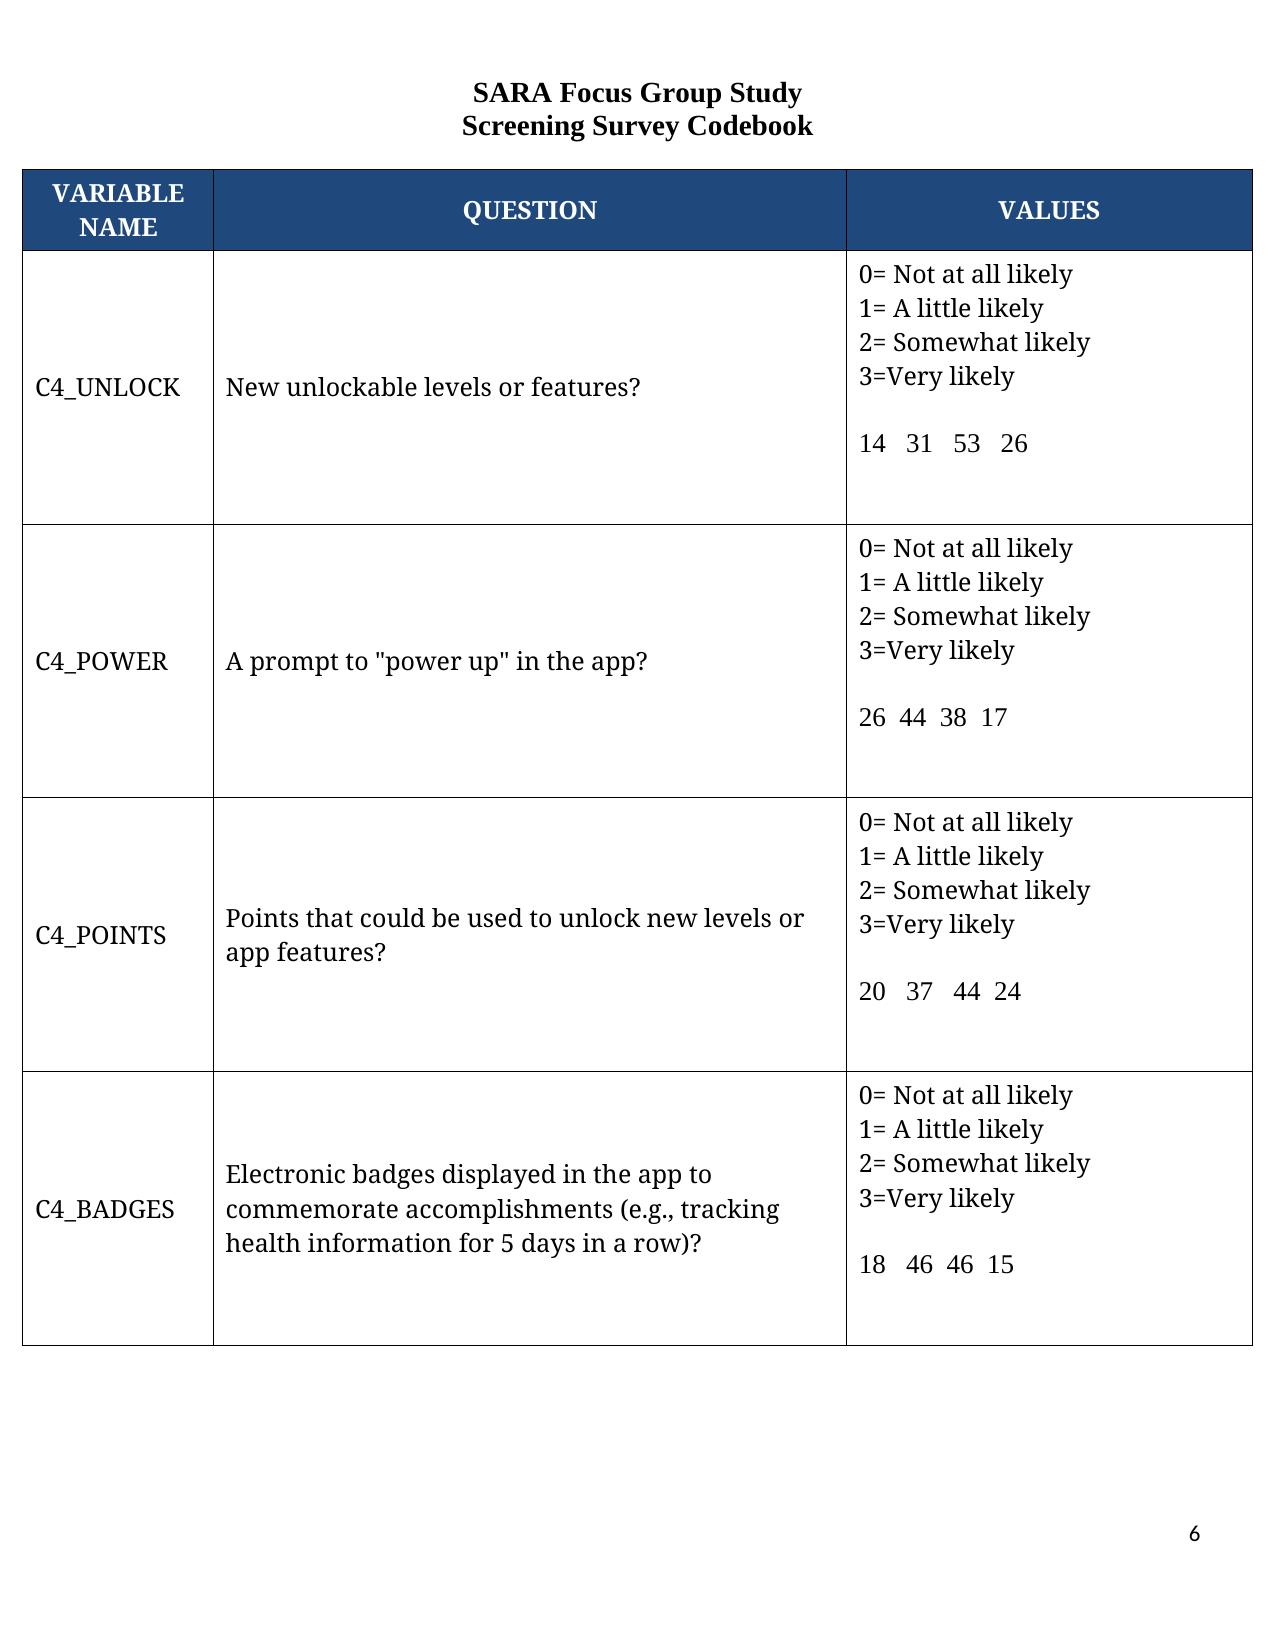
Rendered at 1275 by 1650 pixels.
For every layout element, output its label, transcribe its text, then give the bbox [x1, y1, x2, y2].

table_cell New unlockable levels or features? [214, 251, 846, 523]
table_cell C4_POWER [23, 525, 213, 797]
table_cell Points that could be used to unlock new levels or app features? [214, 798, 846, 1071]
table_cell C4_BADGES [23, 1072, 213, 1345]
table_header VALUES [847, 170, 1252, 250]
table_cell C4_POINTS [23, 798, 213, 1071]
table_cell 0= Not at all likely 1= A little likely 2= Somewhat likely 3=Very likely 20 37 44 24 [847, 798, 1252, 1071]
table_header QUESTION [214, 170, 846, 250]
table_cell 0= Not at all likely 1= A little likely 2= Somewhat likely 3=Very likely 14 31 53 26 [847, 251, 1252, 523]
table_header VARIABLE NAME [23, 170, 213, 250]
table_cell A prompt to "power up" in the app? [214, 525, 846, 797]
table_cell 0= Not at all likely 1= A little likely 2= Somewhat likely 3=Very likely 26 44 38 17 [847, 525, 1252, 797]
table_cell 0= Not at all likely 1= A little likely 2= Somewhat likely 3=Very likely 18 46 46 15 [847, 1072, 1252, 1345]
table_cell C4_UNLOCK [23, 251, 213, 523]
table_cell Electronic badges displayed in the app to commemorate accomplishments (e.g., tracking health information for 5 days in a row)? [214, 1072, 846, 1345]
